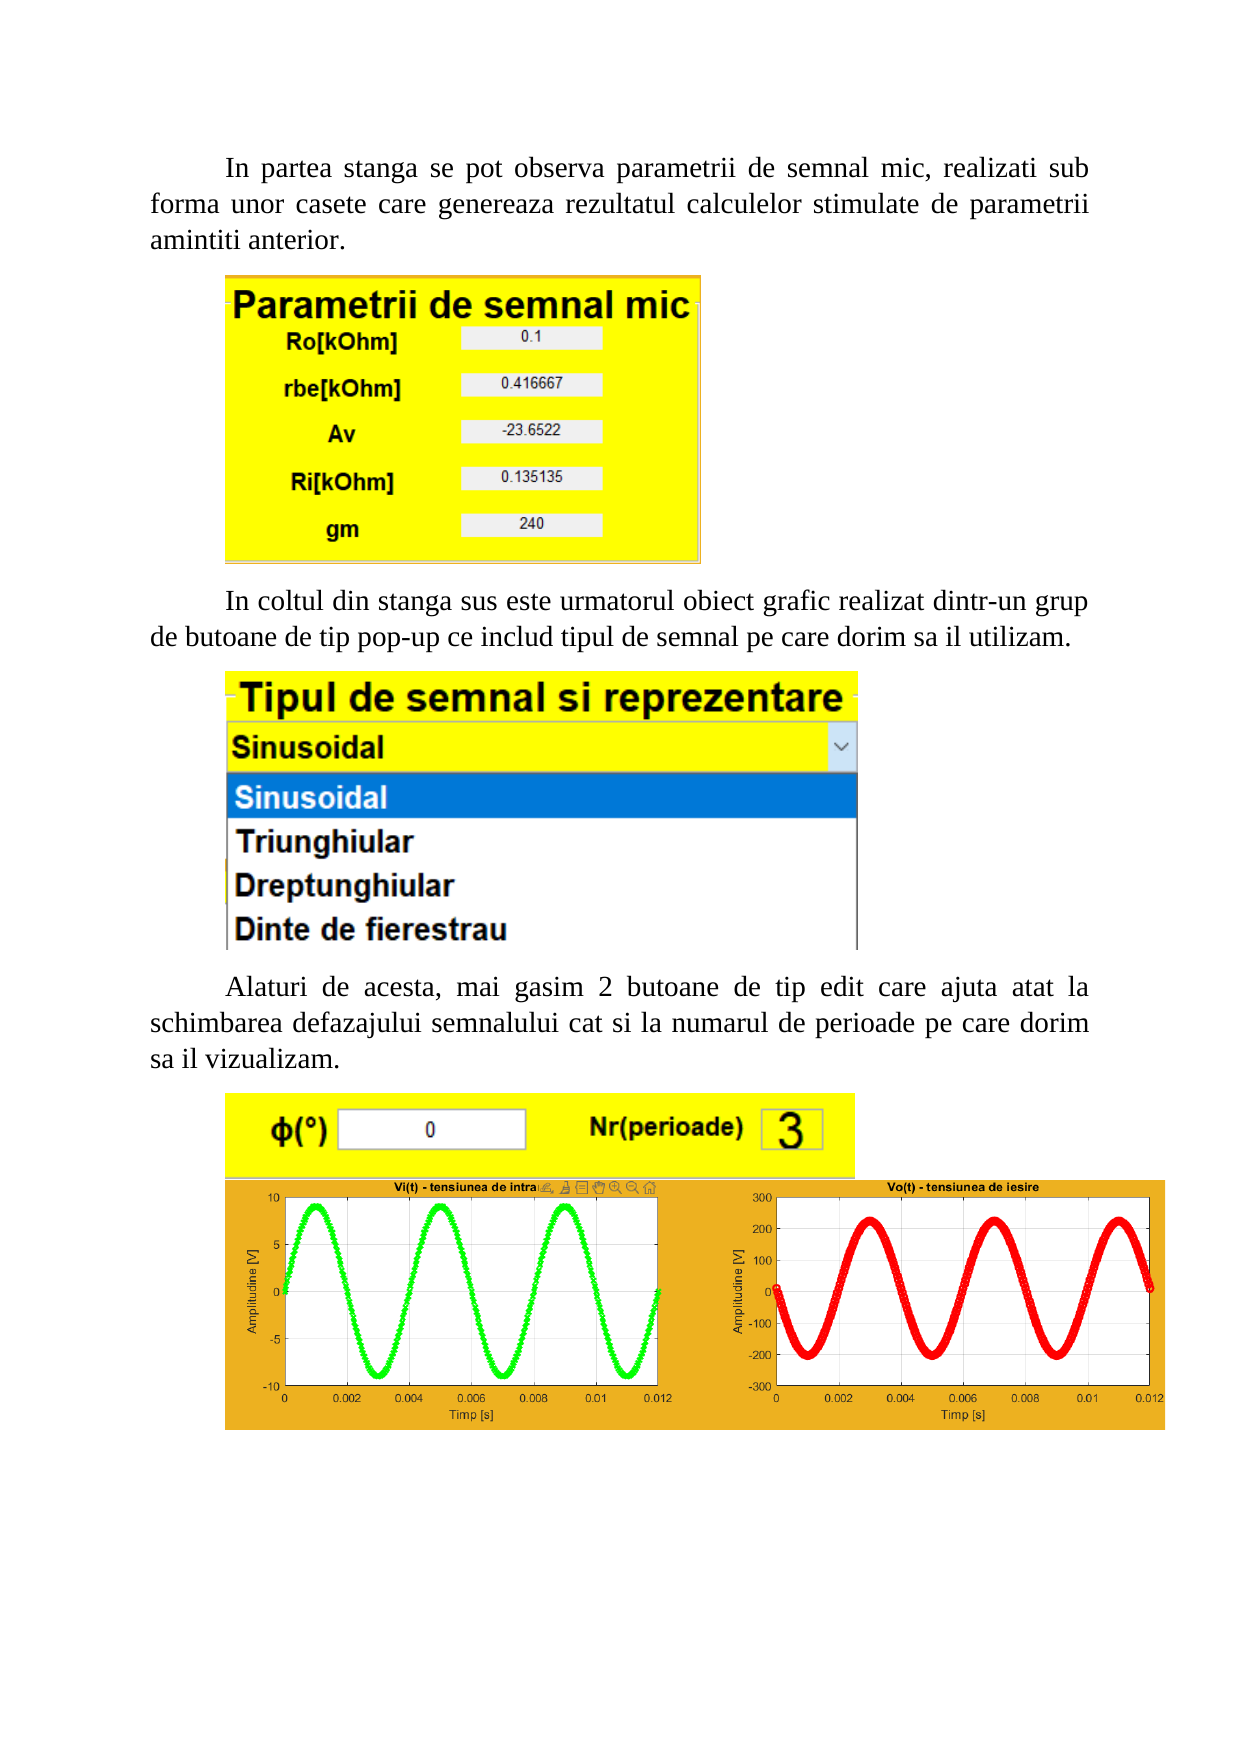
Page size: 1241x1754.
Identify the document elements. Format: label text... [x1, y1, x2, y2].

text Alaturi de acesta, mai gasim 2 butoane de tip edit care ajuta atat la schimbarea defazajului semnalului cat si la numarul de perioade pe care dorim sa il vizualizam. [150, 969, 1090, 1074]
picture [225, 671, 858, 950]
text In coltul din stanga sus este urmatorul obiect grafic realizat dintr-un grup de butoane de tip pop-up ce includ tipul de semnal pe care dorim sa il utilizam. [150, 583, 1090, 652]
text In partea stanga se pot observa parametrii de semnal mic, realizati sub forma unor casete care genereaza rezultatul calculelor stimulate de parametrii amintiti anterior. [150, 150, 1090, 256]
picture [225, 275, 701, 564]
picture [225, 1093, 855, 1179]
picture [225, 1180, 1166, 1430]
